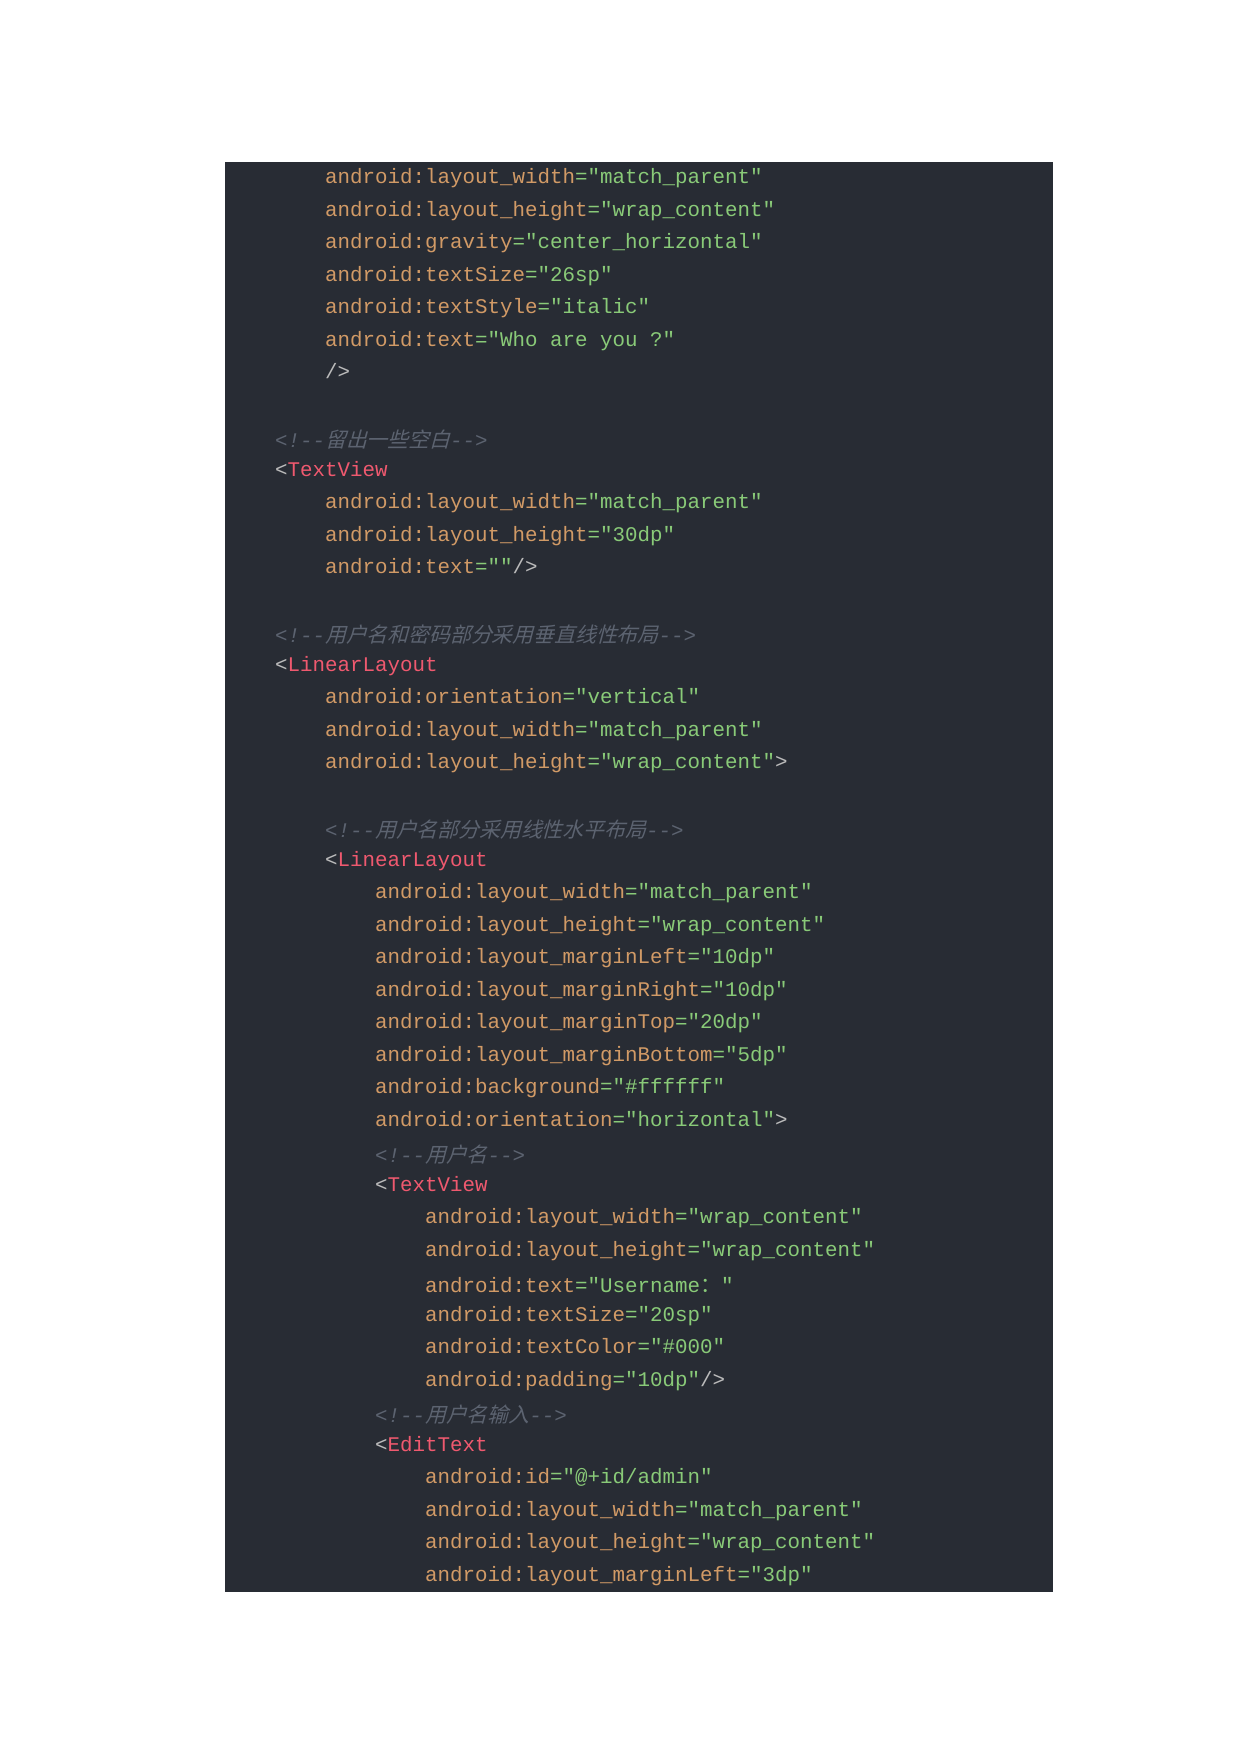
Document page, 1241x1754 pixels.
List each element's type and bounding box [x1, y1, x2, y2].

list [225, 162, 1053, 1592]
